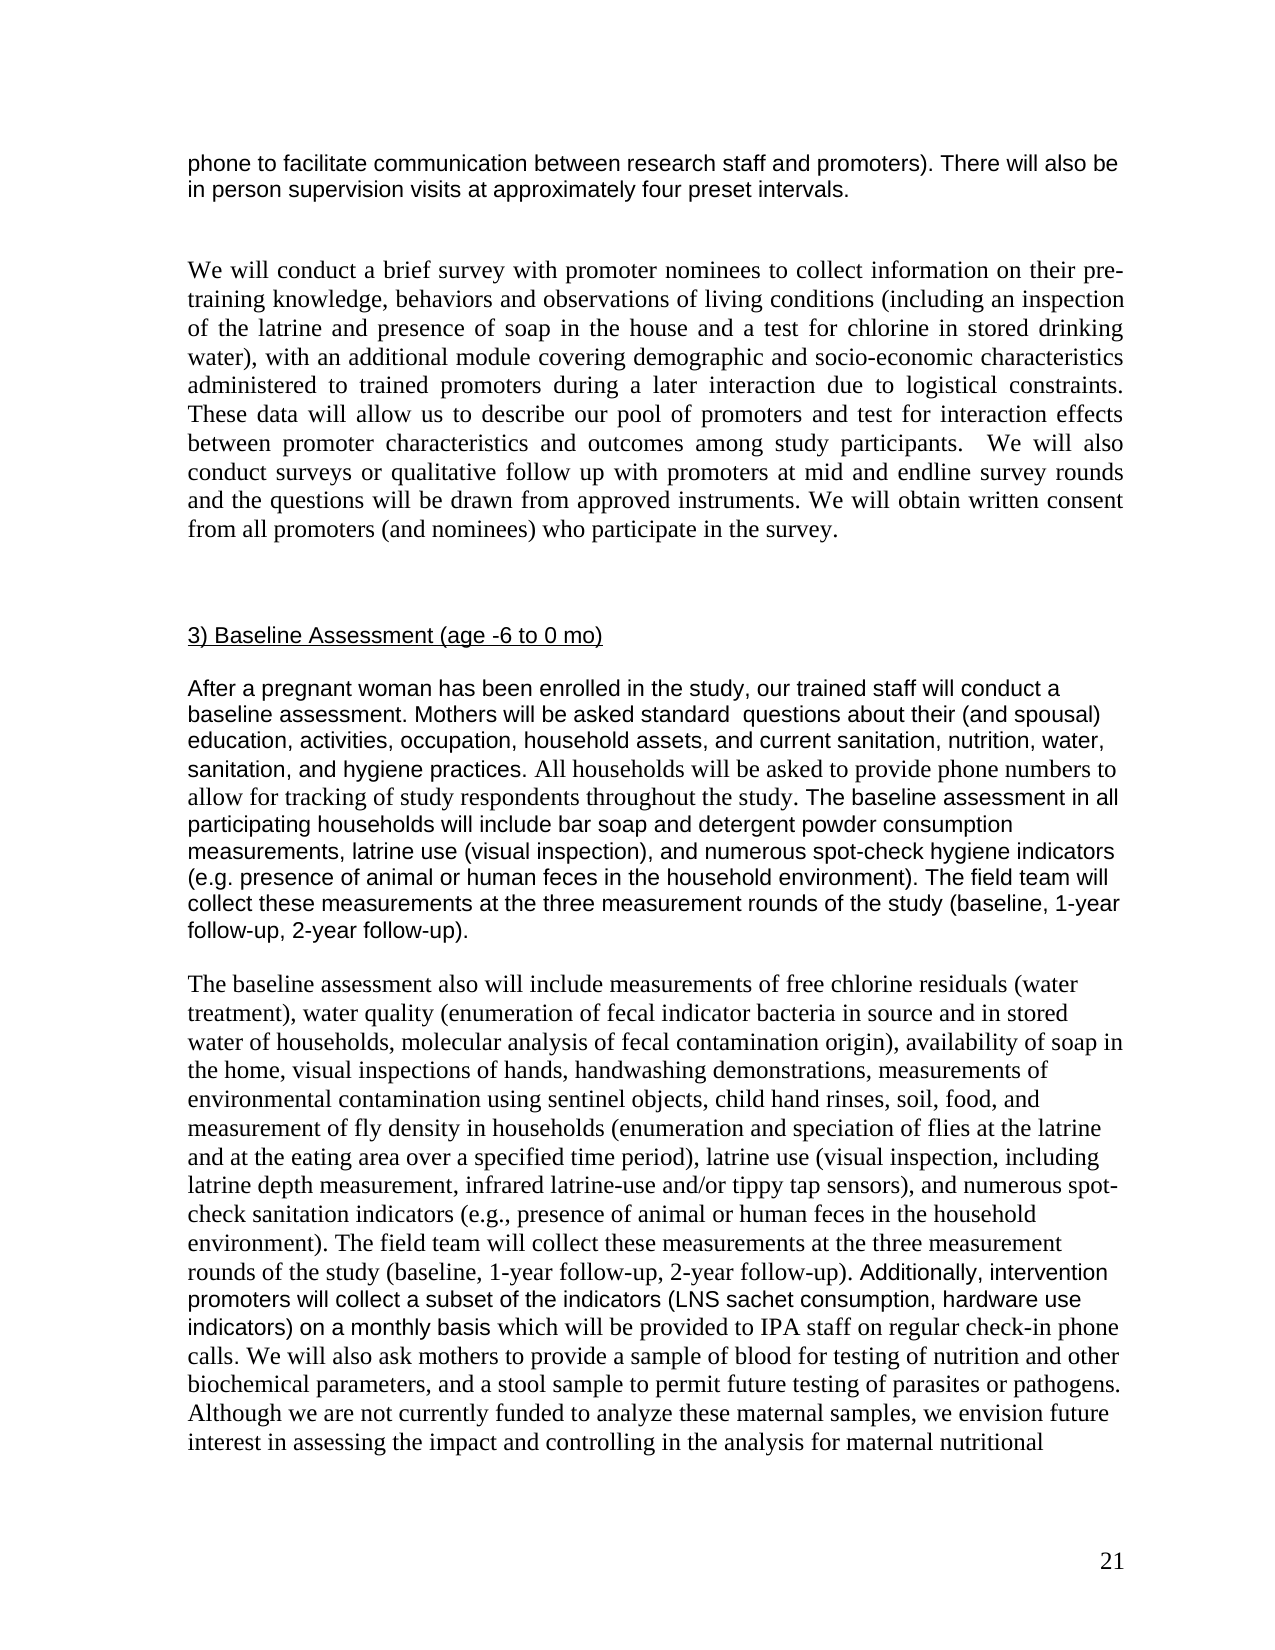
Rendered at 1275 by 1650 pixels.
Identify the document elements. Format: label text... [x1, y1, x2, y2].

text After a pregnant woman has been enrolled in the study, our trained staff will conduct a baseline assessment. Mothers will be asked standard questions about their (and spousal) education, activities, occupation, household assets, and current sanitation, nutrition, water, sanitation, and hygiene practices. All households will be asked to provide phone numbers to allow for tracking of study respondents throughout the study. The baseline assessment in all participating households will include bar soap and detergent powder consumption measurements, latrine use (visual inspection), and numerous spot-check hygiene indicators (e.g. presence of animal or human feces in the household environment). The field team will collect these measurements at the three measurement rounds of the study (baseline, 1-year follow-up, 2-year follow-up). [187, 675, 1125, 943]
text 3) Baseline Assessment (age -6 to 0 mo) [150, 622, 1125, 648]
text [187, 150, 1125, 203]
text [187, 969, 1125, 1456]
text We will conduct a brief survey with promoter nominees to collect information on their pre-training knowledge, behaviors and observations of living conditions (including an inspection of the latrine and presence of soap in the house and a test for chlorine in stored drinking water), with an additional module covering demographic and socio-economic characteristics administered to trained promoters during a later interaction due to logistical constraints. These data will allow us to describe our pool of promoters and test for interaction effects between promoter characteristics and outcomes among study participants. We will also conduct surveys or qualitative follow up with promoters at mid and endline survey rounds and the questions will be drawn from approved instruments. We will obtain written consent from all promoters (and nominees) who participate in the survey. [187, 255, 1125, 543]
